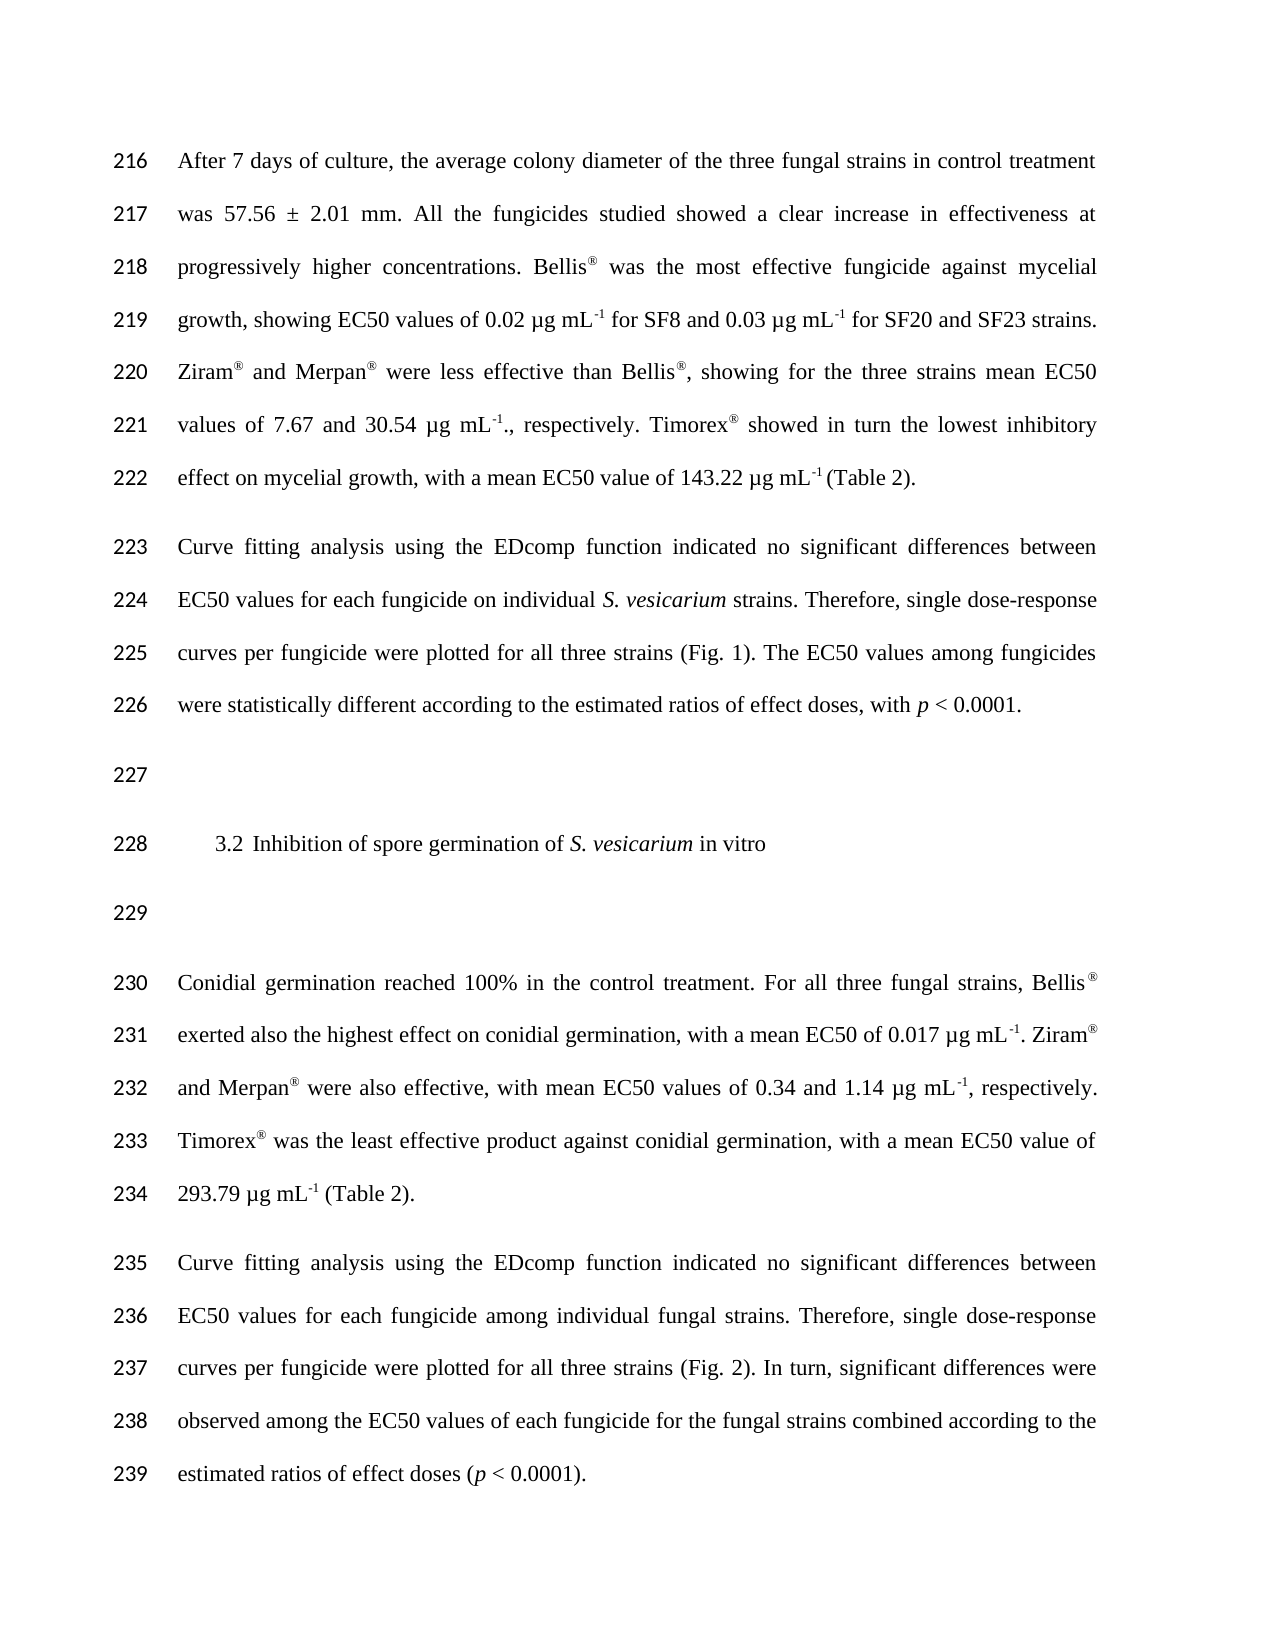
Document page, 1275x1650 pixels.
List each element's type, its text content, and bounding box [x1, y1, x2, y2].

text After 7 days of culture, the average colony diameter of the three fungal strains in control treatment was 57.56 ± 2.01 mm. All the fungicides studied showed a clear increase in effectiveness at progressively higher concentrations. Bellis® was the most effective fungicide against mycelial growth, showing EC50 values of 0.02 µg mL-1 for SF8 and 0.03 µg mL-1 for SF20 and SF23 strains. Ziram® and Merpan® were less effective than Bellis®, showing for the three strains mean EC50 values of 7.67 and 30.54 µg mL-1., respectively. Timorex® showed in turn the lowest inhibitory effect on mycelial growth, with a mean EC50 value of 143.22 µg mL-1 (Table 2). [177, 148, 1098, 490]
text Curve fitting analysis using the EDcomp function indicated no significant differences between EC50 values for each fungicide among individual fungal strains. Therefore, single dose-response curves per fungicide were plotted for all three strains (Fig. 2). In turn, significant differences were observed among the EC50 values of each fungicide for the fungal strains combined according to the estimated ratios of effect doses (p < 0.0001). [177, 1249, 1098, 1486]
text Curve fitting analysis using the EDcomp function indicated no significant differences between EC50 values for each fungicide on individual S. vesicarium strains. Therefore, single dose-response curves per fungicide were plotted for all three strains (Fig. 1). The EC50 values among fungicides were statistically different according to the estimated ratios of effect doses, with p < 0.0001. [177, 533, 1098, 718]
list Inhibition of spore germination of S. vesicarium in vitro [215, 830, 1098, 856]
text Conidial germination reached 100% in the control treatment. For all three fungal strains, Bellis® exerted also the highest effect on conidial germination, with a mean EC50 of 0.017 µg mL-1. Ziram® and Merpan® were also effective, with mean EC50 values of 0.34 and 1.14 µg mL-1, respectively. Timorex® was the least effective product against conidial germination, with a mean EC50 value of 293.79 µg mL-1 (Table 2). [177, 969, 1098, 1206]
